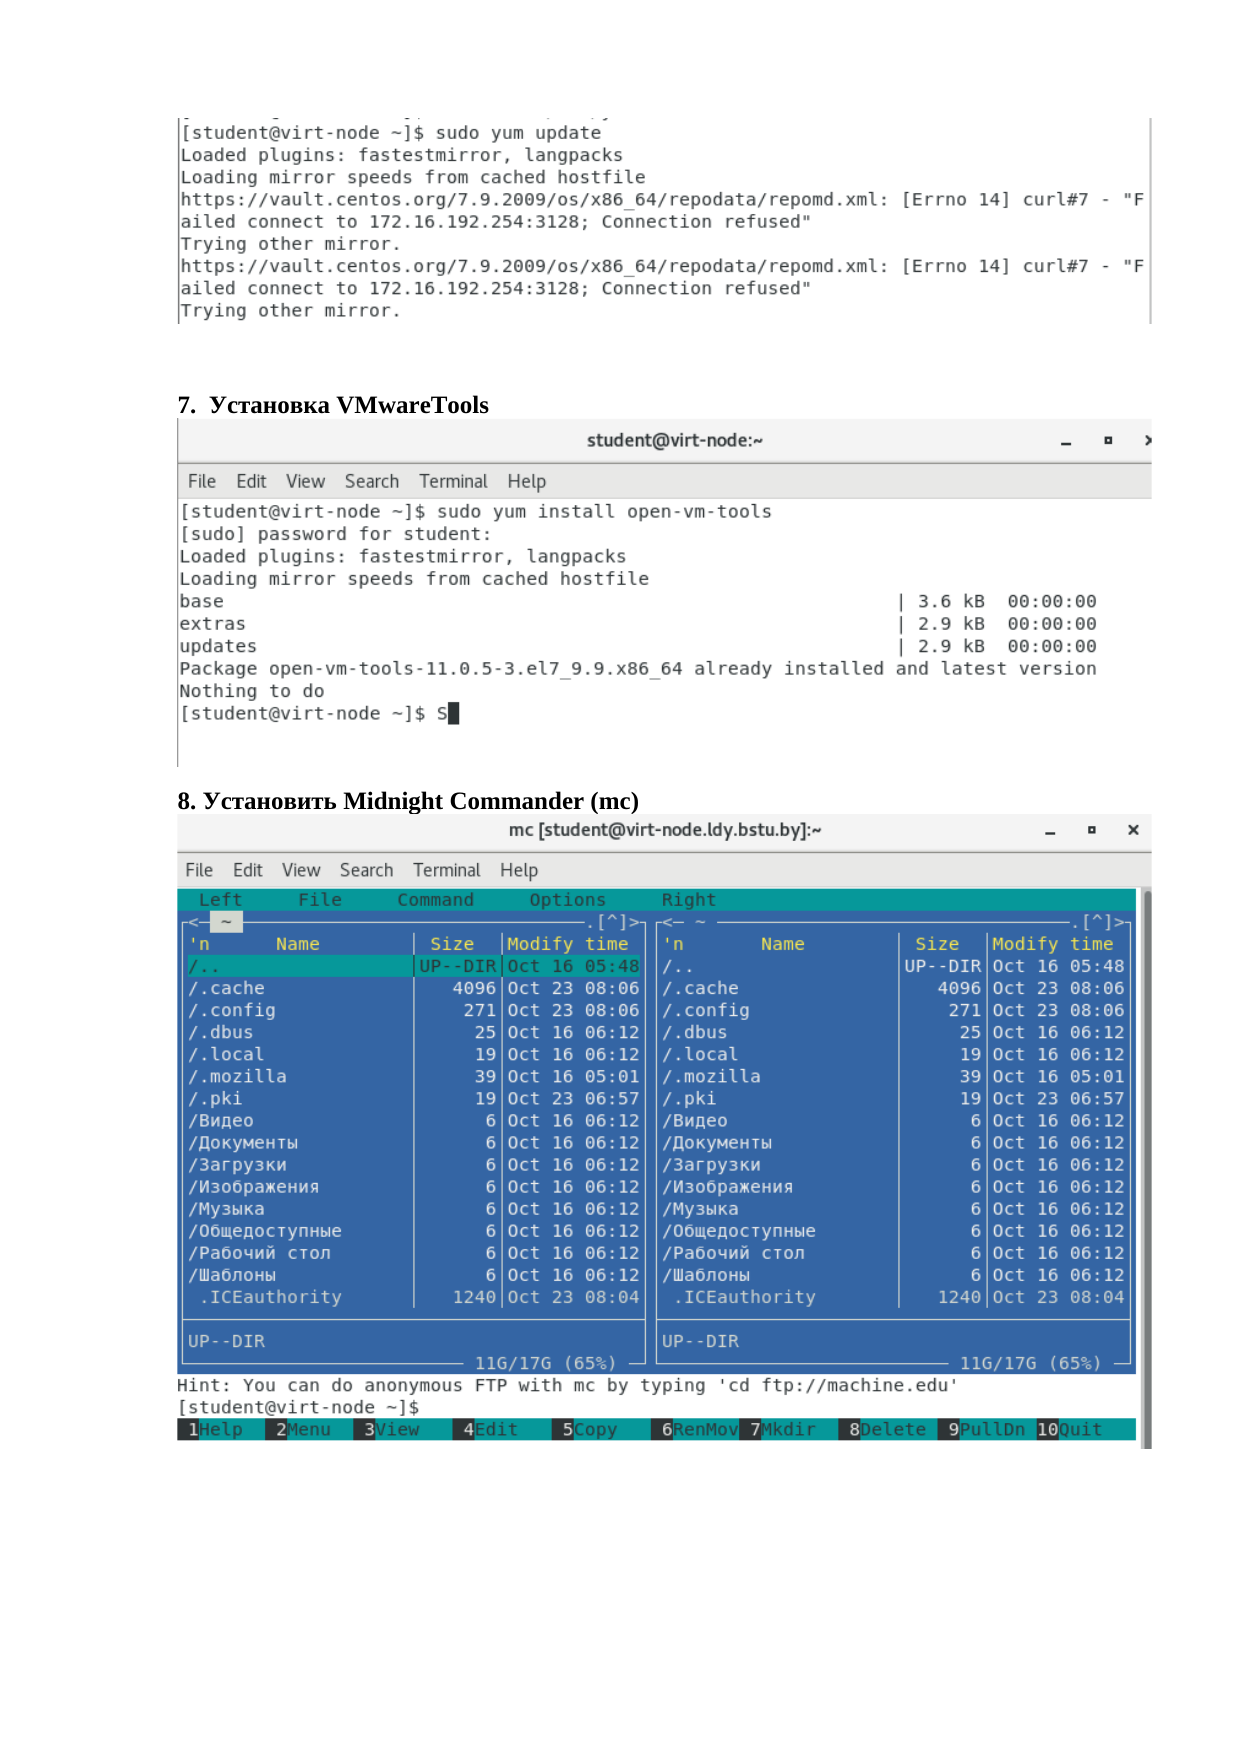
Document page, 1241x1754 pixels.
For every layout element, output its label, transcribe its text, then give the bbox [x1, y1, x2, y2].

picture [177, 418, 1152, 767]
picture [177, 118, 1152, 324]
text 7. Установка VMwareTools [177, 390, 1152, 418]
picture [177, 814, 1152, 1449]
text 8. Установить Midnight Commander (mc) [177, 786, 1152, 814]
